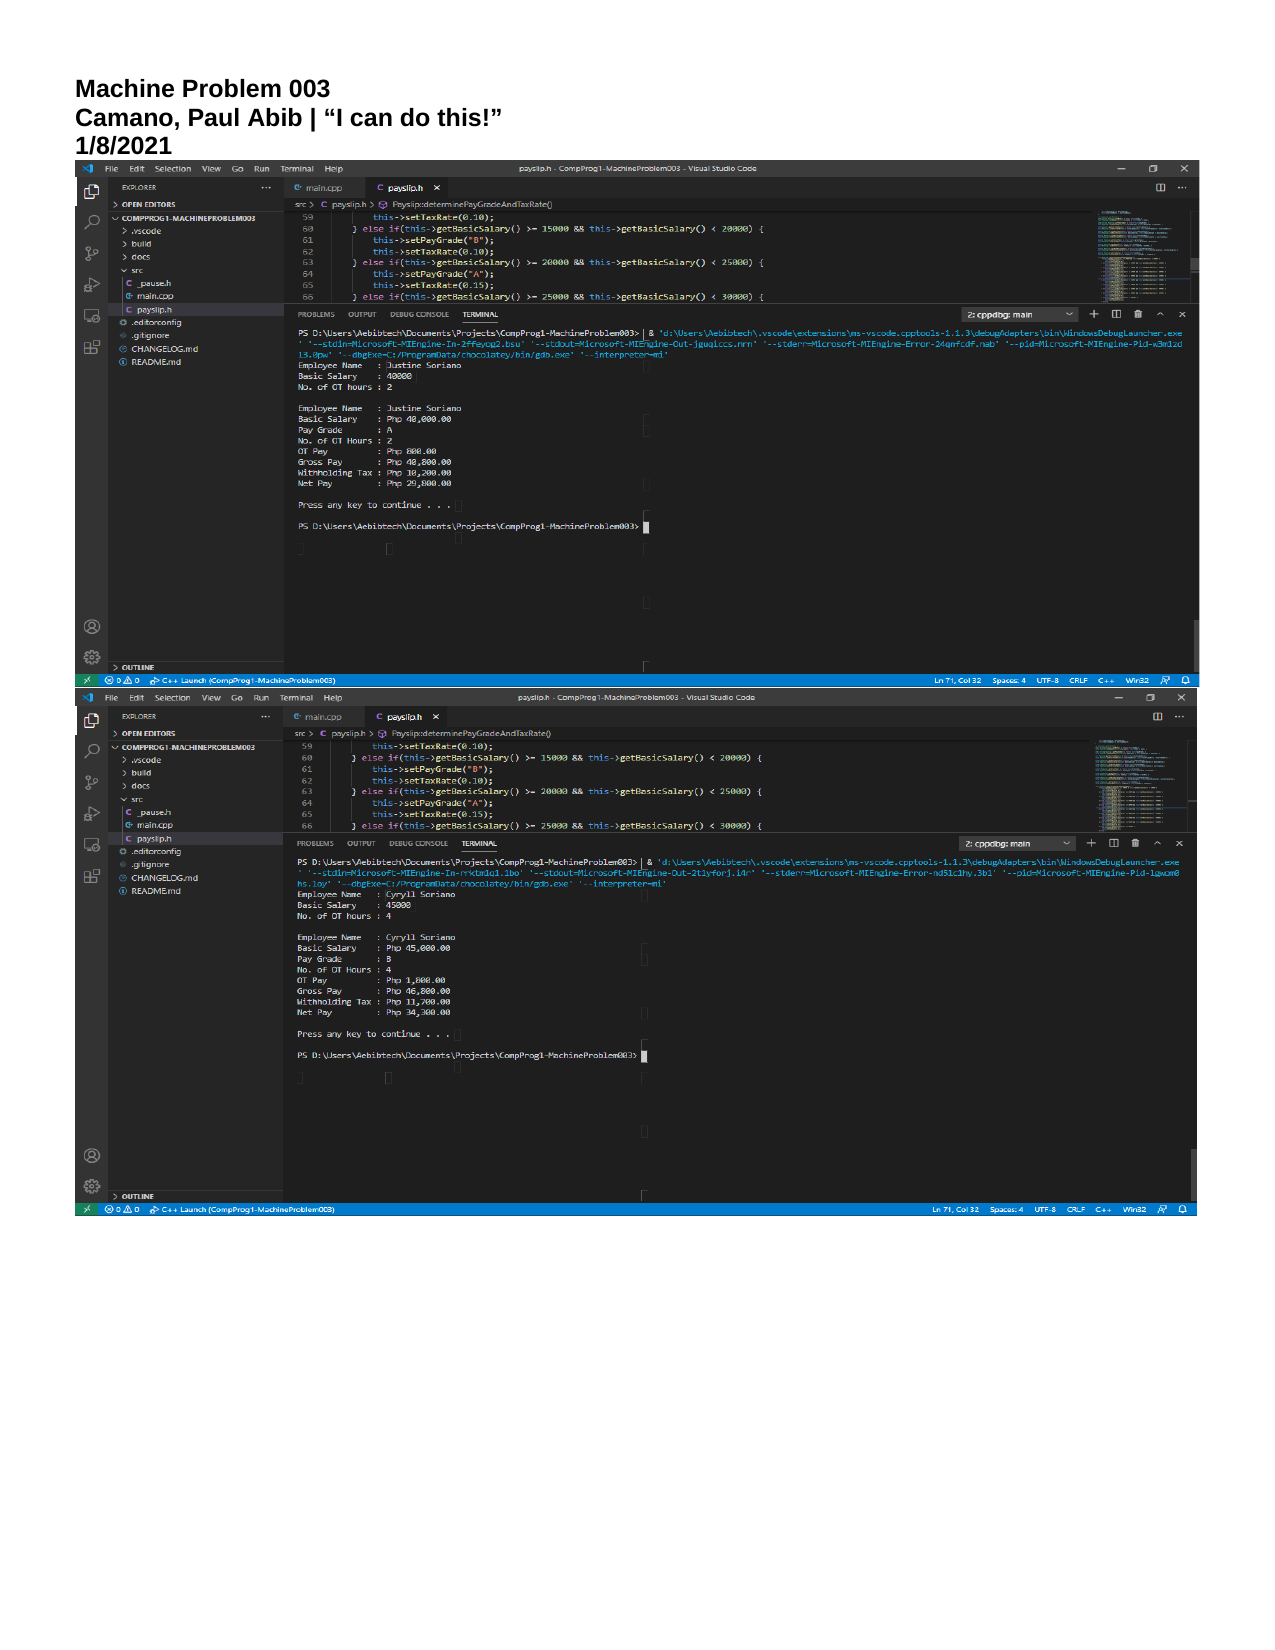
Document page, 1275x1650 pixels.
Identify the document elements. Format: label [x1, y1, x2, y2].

picture [75, 160, 1200, 687]
picture [75, 688, 1197, 1216]
